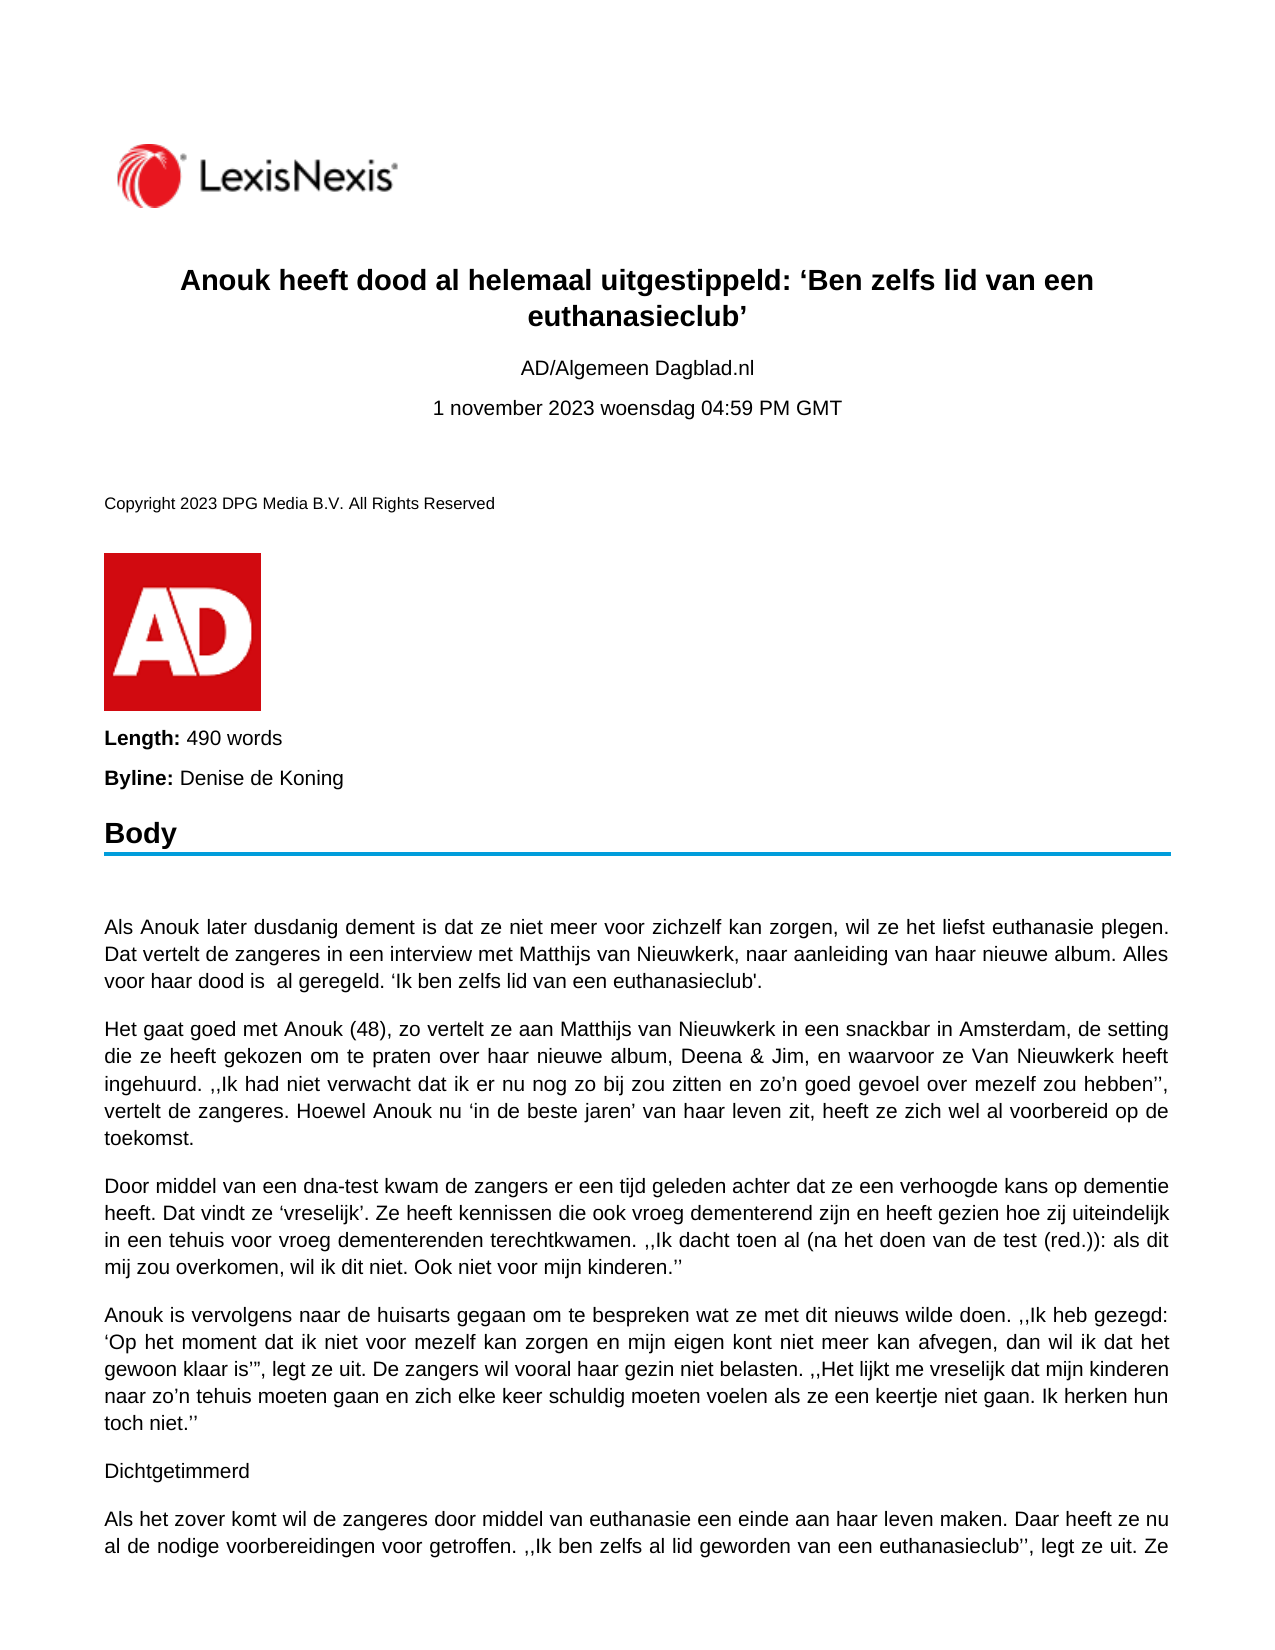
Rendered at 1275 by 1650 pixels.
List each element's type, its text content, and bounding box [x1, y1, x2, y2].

picture [104, 144, 412, 208]
text Body [104, 814, 1171, 850]
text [104, 1504, 1171, 1558]
text Als Anouk later dusdanig dement is dat ze niet meer voor zichzelf kan zorgen, wil ze het liefst euthanasie plegen. Dat vertelt de zangeres in een interview met Matthijs van Nieuwkerk, naar aanleiding van haar nieuwe album. Alles voor haar dood is al geregeld. ‘Ik ben zelfs lid van een euthanasieclub'. [104, 912, 1171, 993]
text 1 november 2023 woensdag 04:59 PM GMT [104, 393, 1171, 420]
text Length: 490 words [104, 723, 1171, 750]
text AD/Algemeen Dagblad.nl [104, 353, 1171, 380]
text Het gaat goed met Anouk (48), zo vertelt ze aan Matthijs van Nieuwkerk in een snackbar in Amsterdam, de setting die ze heeft gekozen om te praten over haar nieuwe album, Deena & Jim, en waarvoor ze Van Nieuwkerk heeft ingehuurd. ,,Ik had niet verwacht dat ik er nu nog zo bij zou zitten en zo’n goed gevoel over mezelf zou hebben’’, vertelt de zangeres. Hoewel Anouk nu ‘in de beste jaren’ van haar leven zit, heeft ze zich wel al voorbereid op de toekomst. [104, 1014, 1171, 1149]
picture [104, 553, 261, 711]
text Door middel van een dna-test kwam de zangers er een tijd geleden achter dat ze een verhoogde kans op dementie heeft. Dat vindt ze ‘vreselijk’. Ze heeft kennissen die ook vroeg dementerend zijn en heeft gezien hoe zij uiteindelijk in een tehuis voor vroeg dementerenden terechtkwamen. ,,Ik dacht toen al (na het doen van de test (red.)): als dit mij zou overkomen, wil ik dit niet. Ook niet voor mijn kinderen.’’ [104, 1170, 1171, 1279]
text Copyright 2023 DPG Media B.V. All Rights Reserved [104, 461, 1171, 513]
text Anouk is vervolgens naar de huisarts gegaan om te bespreken wat ze met dit nieuws wilde doen. ,,Ik heb gezegd: ‘Op het moment dat ik niet voor mezelf kan zorgen en mijn eigen kont niet meer kan afvegen, dan wil ik dat het gewoon klaar is’”, legt ze uit. De zangers wil vooral haar gezin niet belasten. ,,Het lijkt me vreselijk dat mijn kinderen naar zo’n tehuis moeten gaan en zich elke keer schuldig moeten voelen als ze een keertje niet gaan. Ik herken hun toch niet.’’ [104, 1299, 1171, 1435]
text Byline: Denise de Koning [104, 762, 1171, 789]
text Dichtgetimmerd [104, 1456, 1171, 1483]
subtitle Anouk heeft dood al helemaal uitgestippeld: ‘Ben zelfs lid van een euthanasieclub’ [104, 261, 1171, 332]
